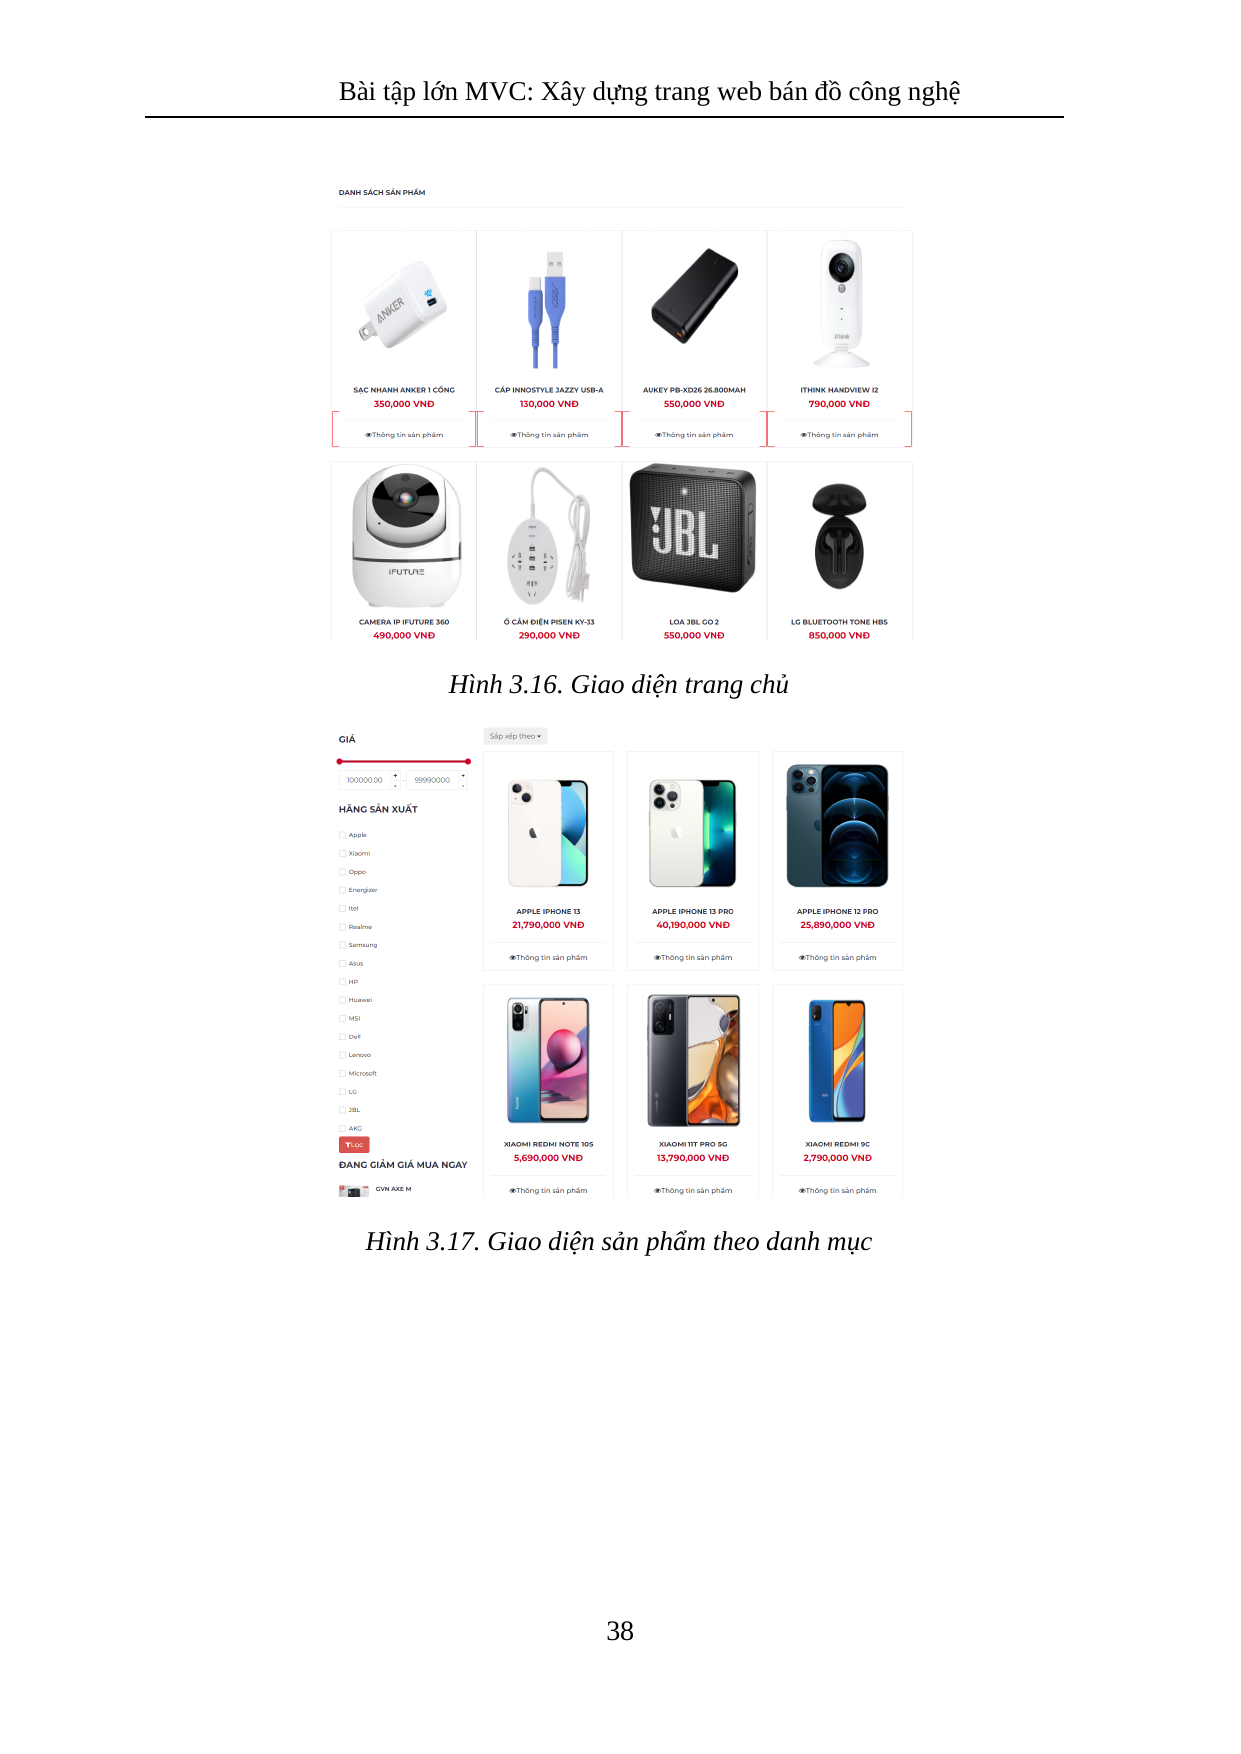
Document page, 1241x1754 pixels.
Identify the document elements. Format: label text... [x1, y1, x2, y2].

picture [150, 721, 1091, 1197]
text Hình 3.16. Giao diện trang chủ [150, 668, 1090, 699]
text Hình 3.17. Giao diện sản phẩm theo danh mục [150, 1225, 1090, 1256]
picture [150, 162, 1091, 640]
